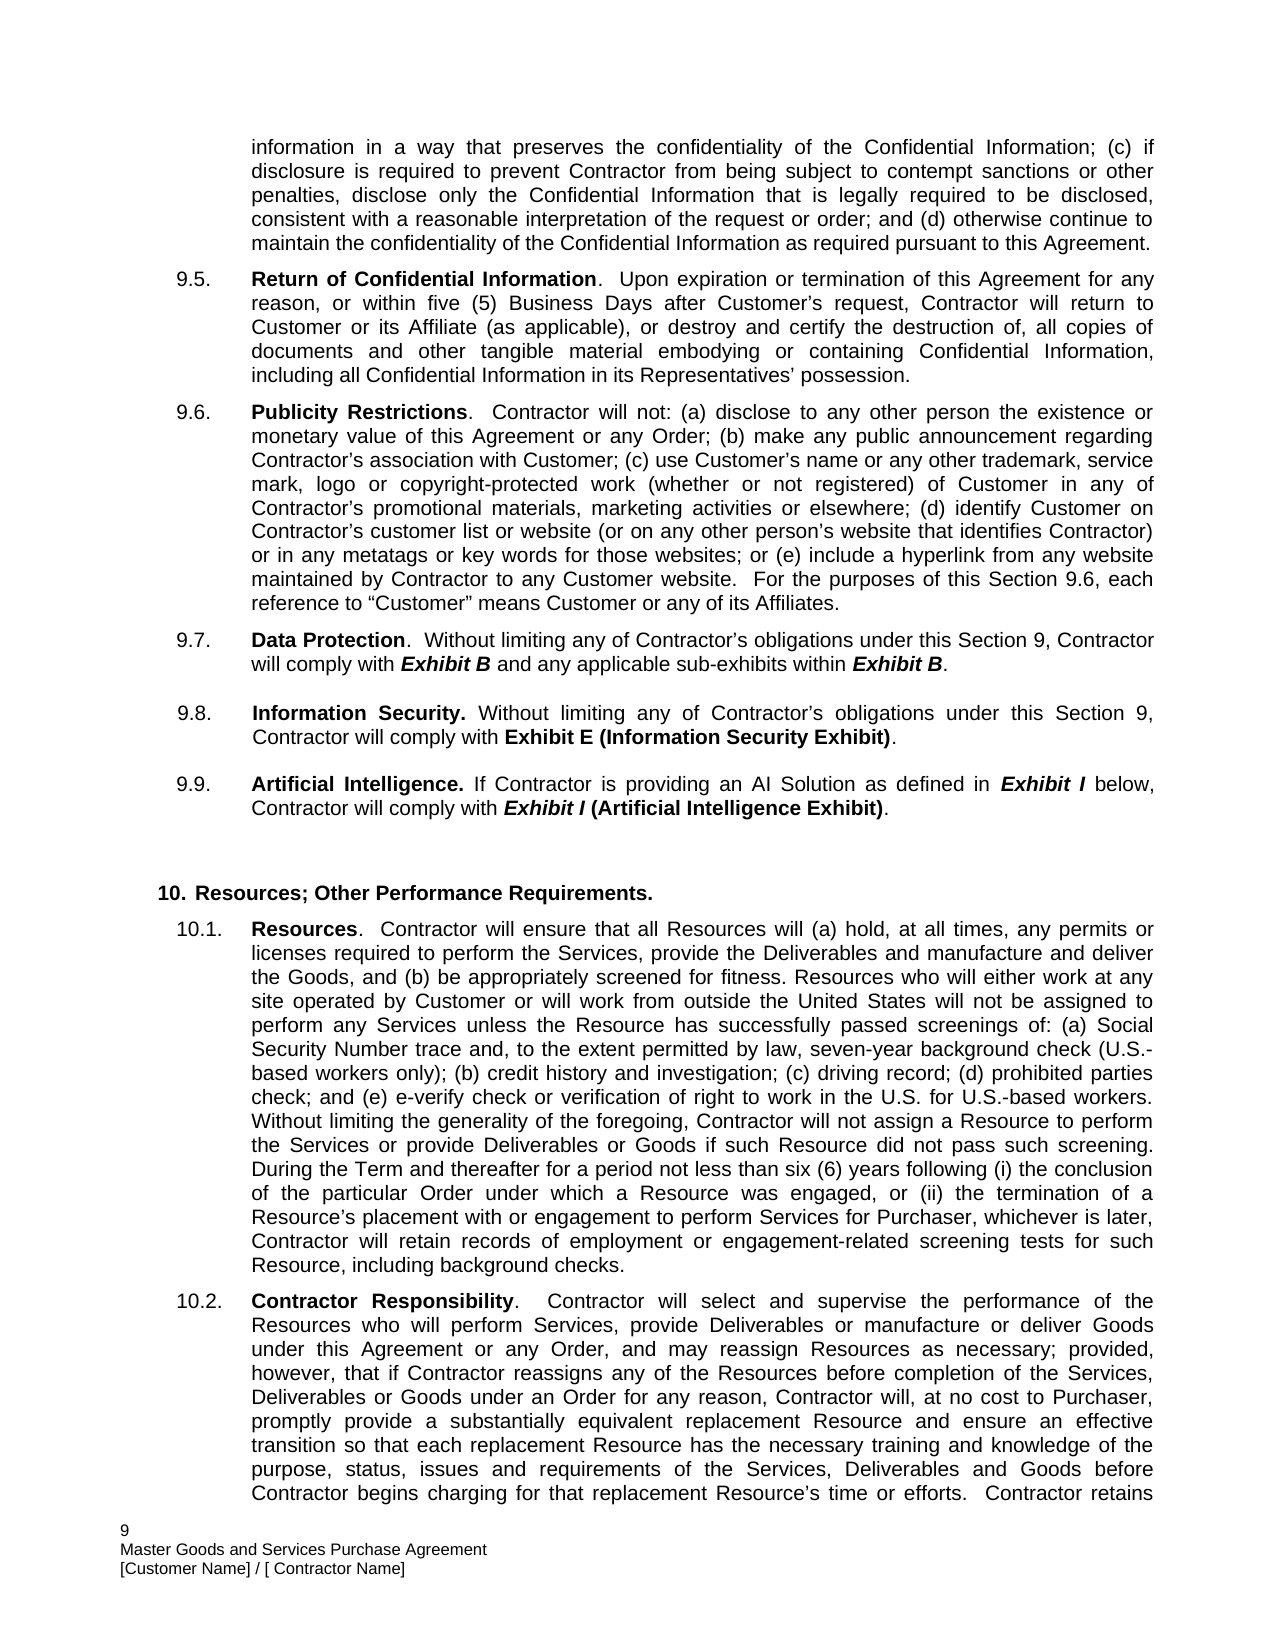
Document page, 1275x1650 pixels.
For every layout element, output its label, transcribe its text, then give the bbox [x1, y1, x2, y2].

subtitle Data Protection. Without limiting any of Contractor’s obligations under this Section 9, Contractor will comply with Exhibit B and any applicable sub-exhibits within Exhibit B. [176, 628, 1155, 676]
subtitle Resources; Other Performance Requirements. [157, 881, 1155, 905]
subtitle Return of Confidential Information. Upon expiration or termination of this Agreement for any reason, or within five (5) Business Days after Customer’s request, Contractor will return to Customer or its Affiliate (as applicable), or destroy and certify the destruction of, all copies of documents and other tangible material embodying or containing Confidential Information, including all Confidential Information in its Representatives’ possession. [176, 267, 1155, 387]
subtitle Artificial Intelligence. If Contractor is providing an AI Solution as defined in Exhibit I below, Contractor will comply with Exhibit I (Artificial Intelligence Exhibit). [176, 771, 1155, 819]
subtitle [176, 1289, 1155, 1505]
subtitle Publicity Restrictions. Contractor will not: (a) disclose to any other person the existence or monetary value of this Agreement or any Order; (b) make any public announcement regarding Contractor’s association with Customer; (c) use Customer’s name or any other trademark, service mark, logo or copyright-protected work (whether or not registered) of Customer in any of Contractor’s promotional materials, marketing activities or elsewhere; (d) identify Customer on Contractor’s customer list or website (or on any other person’s website that identifies Contractor) or in any metatags or key words for those websites; or (e) include a hyperlink from any website maintained by Contractor to any Customer website. For the purposes of this Section 9.6, each reference to “Customer” means Customer or any of its Affiliates. [176, 399, 1155, 615]
list Information Security. Without limiting any of Contractor’s obligations under this Section 9, Contractor will comply with Exhibit E (Information Security Exhibit). [177, 701, 1155, 748]
subtitle Resources. Contractor will ensure that all Resources will (a) hold, at all times, any permits or licenses required to perform the Services, provide the Deliverables and manufacture and deliver the Goods, and (b) be appropriately screened for fitness. Resources who will either work at any site operated by Customer or will work from outside the United States will not be assigned to perform any Services unless the Resource has successfully passed screenings of: (a) Social Security Number trace and, to the extent permitted by law, seven-year background check (U.S.-based workers only); (b) credit history and investigation; (c) driving record; (d) prohibited parties check; and (e) e-verify check or verification of right to work in the U.S. for U.S.-based workers. Without limiting the generality of the foregoing, Contractor will not assign a Resource to perform the Services or provide Deliverables or Goods if such Resource did not pass such screening. During the Term and thereafter for a period not less than six (6) years following (i) the conclusion of the particular Order under which a Resource was engaged, or (ii) the termination of a Resource’s placement with or engagement to perform Services for Purchaser, whichever is later, Contractor will retain records of employment or engagement-related screening tests for such Resource, including background checks. [176, 917, 1155, 1277]
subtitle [176, 135, 1155, 255]
